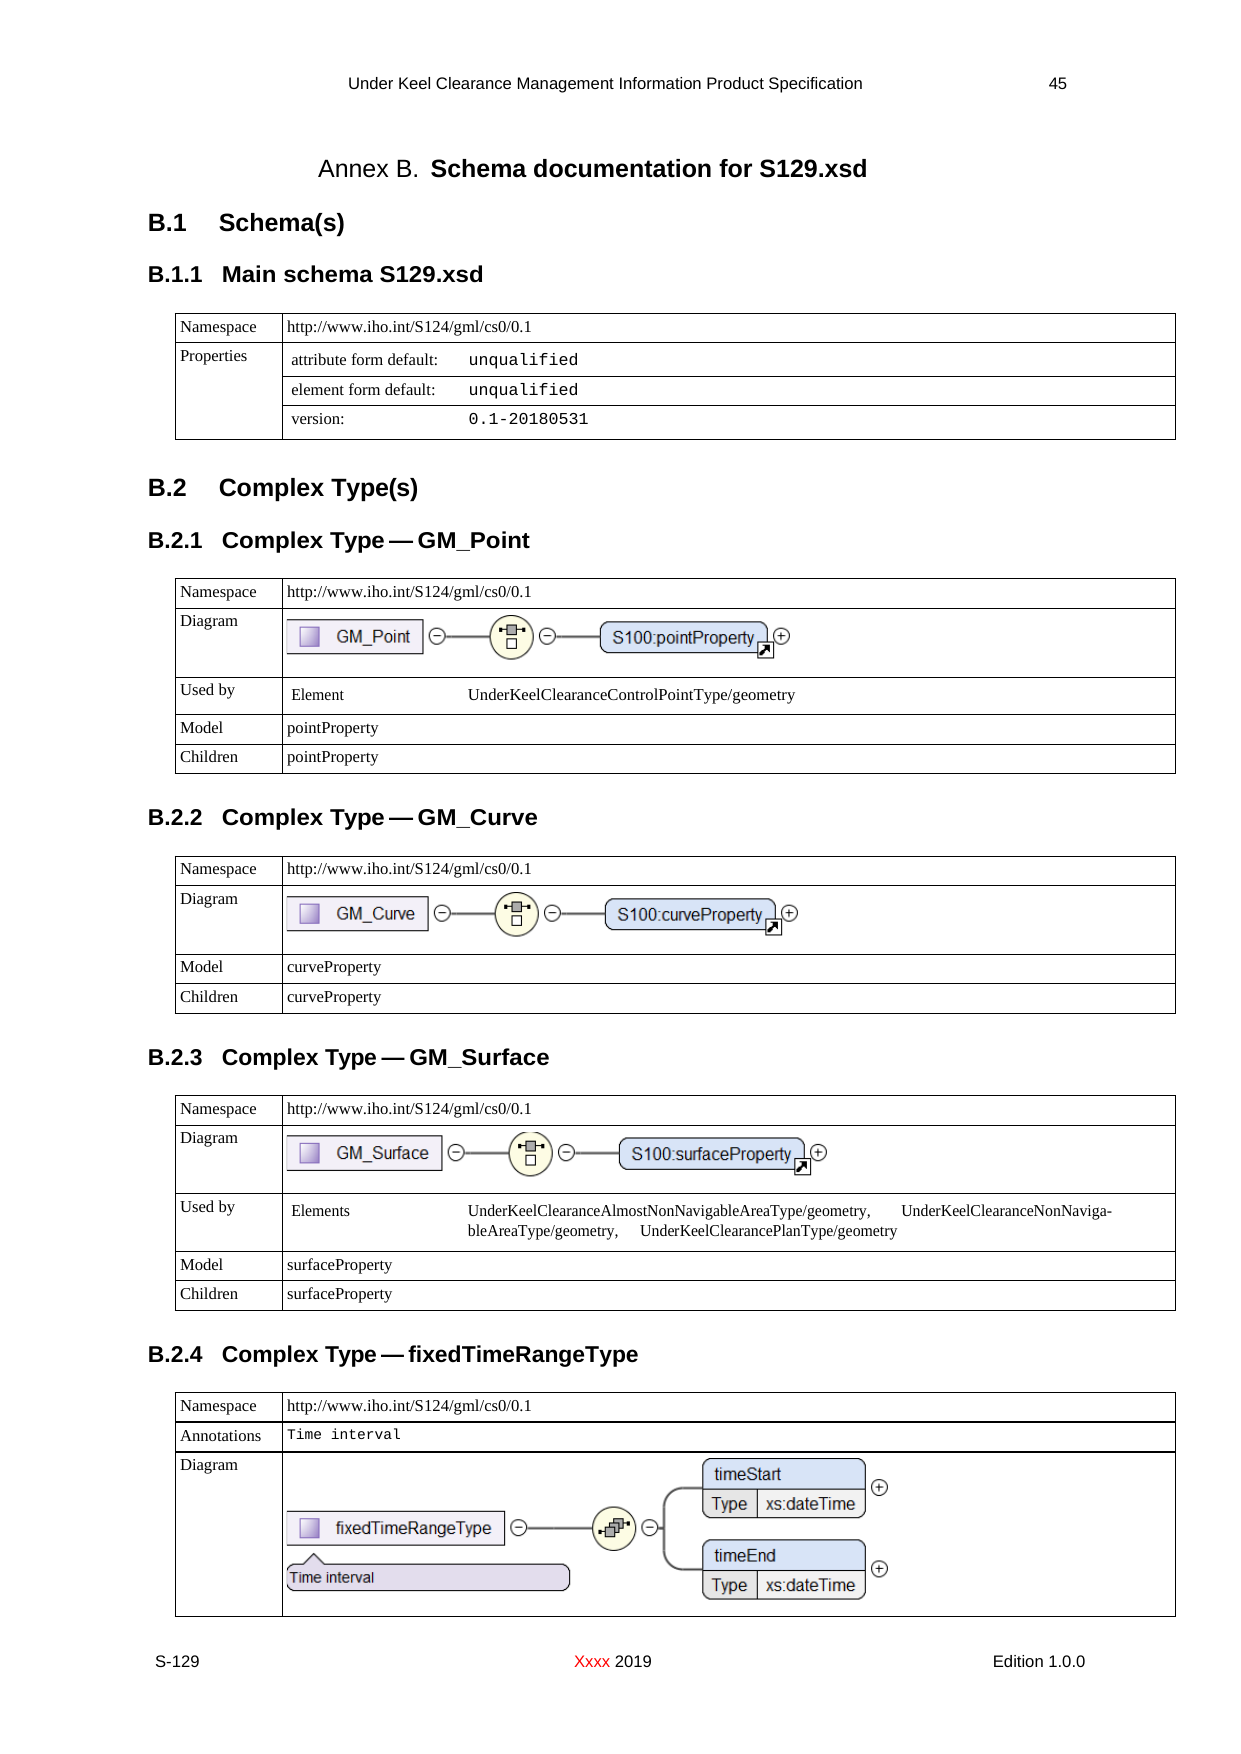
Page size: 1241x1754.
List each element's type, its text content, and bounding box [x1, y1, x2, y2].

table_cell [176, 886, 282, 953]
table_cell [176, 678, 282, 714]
text Schema documentation for S129.xsd [148, 154, 1092, 183]
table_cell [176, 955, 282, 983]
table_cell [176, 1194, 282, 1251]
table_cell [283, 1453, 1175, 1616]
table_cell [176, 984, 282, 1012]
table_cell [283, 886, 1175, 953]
picture [286, 1458, 890, 1607]
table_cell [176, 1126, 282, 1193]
picture [286, 1132, 829, 1184]
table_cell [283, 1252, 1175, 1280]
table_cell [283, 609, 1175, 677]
subtitle Complex Type — fixedTimeRangeType [148, 1341, 1092, 1367]
picture [286, 615, 792, 667]
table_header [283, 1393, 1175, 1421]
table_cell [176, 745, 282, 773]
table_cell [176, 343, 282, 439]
subtitle Main schema S129.xsd [148, 261, 1092, 288]
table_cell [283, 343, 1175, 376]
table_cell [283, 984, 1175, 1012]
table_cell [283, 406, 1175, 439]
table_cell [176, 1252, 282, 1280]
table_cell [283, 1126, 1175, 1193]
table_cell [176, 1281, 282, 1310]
text Schema(s) [148, 208, 1092, 236]
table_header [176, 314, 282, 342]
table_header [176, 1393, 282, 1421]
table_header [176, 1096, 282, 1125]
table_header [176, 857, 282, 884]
subtitle Complex Type — GM_Point [148, 527, 1092, 553]
subtitle Complex Type — GM_Surface [148, 1044, 1092, 1070]
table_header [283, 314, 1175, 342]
picture [286, 892, 800, 944]
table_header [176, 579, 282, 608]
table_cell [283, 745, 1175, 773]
text Complex Type(s) [148, 473, 1092, 502]
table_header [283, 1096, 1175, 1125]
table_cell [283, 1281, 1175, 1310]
subtitle Complex Type — GM_Curve [148, 804, 1092, 831]
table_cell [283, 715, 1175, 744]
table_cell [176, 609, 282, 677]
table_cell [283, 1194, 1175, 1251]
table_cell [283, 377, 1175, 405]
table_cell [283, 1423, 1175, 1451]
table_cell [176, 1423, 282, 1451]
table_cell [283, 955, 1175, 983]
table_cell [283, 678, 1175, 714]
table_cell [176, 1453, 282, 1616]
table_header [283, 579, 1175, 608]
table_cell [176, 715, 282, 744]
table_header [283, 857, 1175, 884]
